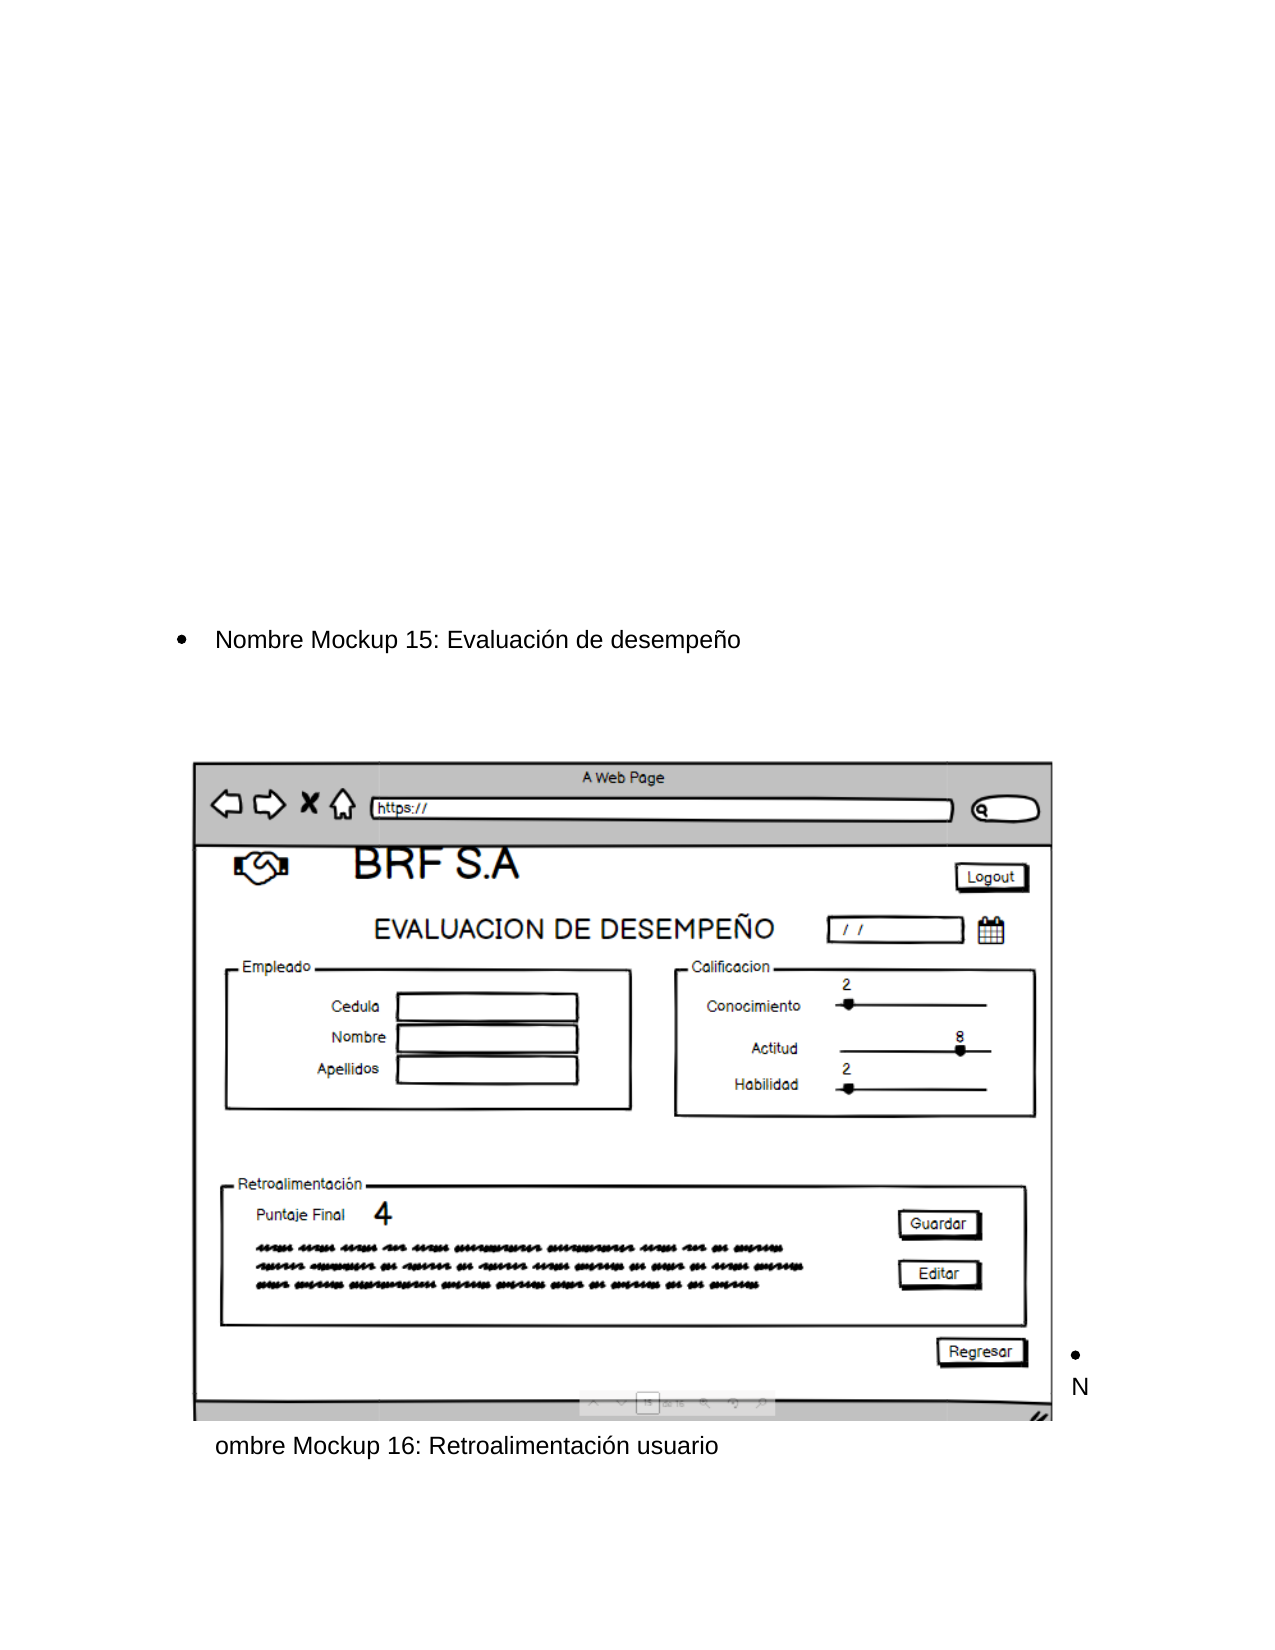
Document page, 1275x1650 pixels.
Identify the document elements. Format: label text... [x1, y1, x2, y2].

list Nombre Mockup 16: Retroalimentación usuario [177, 1340, 1098, 1460]
picture [187, 755, 1053, 1421]
list Nombre Mockup 15: Evaluación de desempeño [177, 625, 1098, 653]
